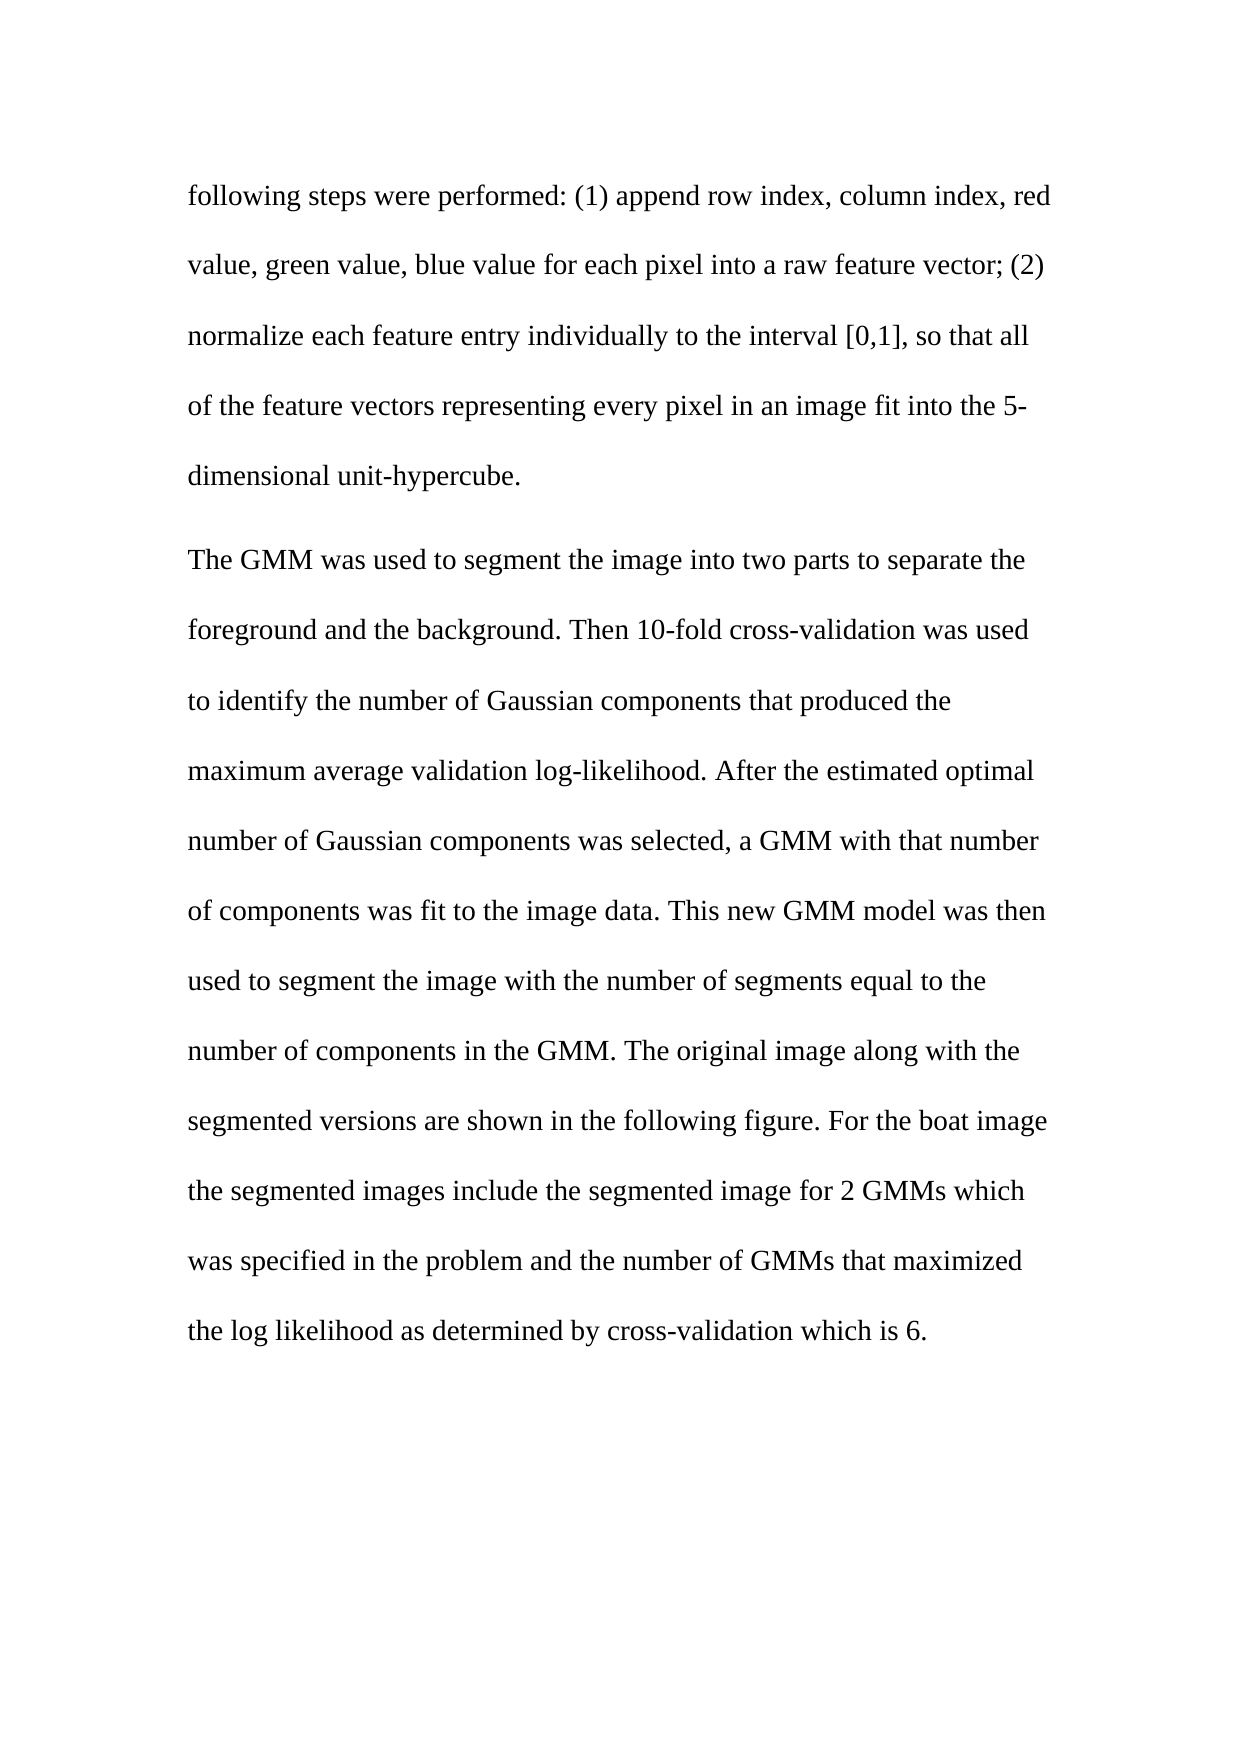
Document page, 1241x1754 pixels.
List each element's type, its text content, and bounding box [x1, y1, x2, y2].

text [187, 162, 1053, 507]
text The GMM was used to segment the image into two parts to separate the foreground and the background. Then 10-fold cross-validation was used to identify the number of Gaussian components that produced the maximum average validation log-likelihood. After the estimated optimal number of Gaussian components was selected, a GMM with that number of components was fit to the image data. This new GMM model was then used to segment the image with the number of segments equal to the number of components in the GMM. The original image along with the segmented versions are shown in the following figure. For the boat image the segmented images include the segmented image for 2 GMMs which was specified in the problem and the number of GMMs that maximized the log likelihood as determined by cross-validation which is 6. [187, 527, 1053, 1363]
